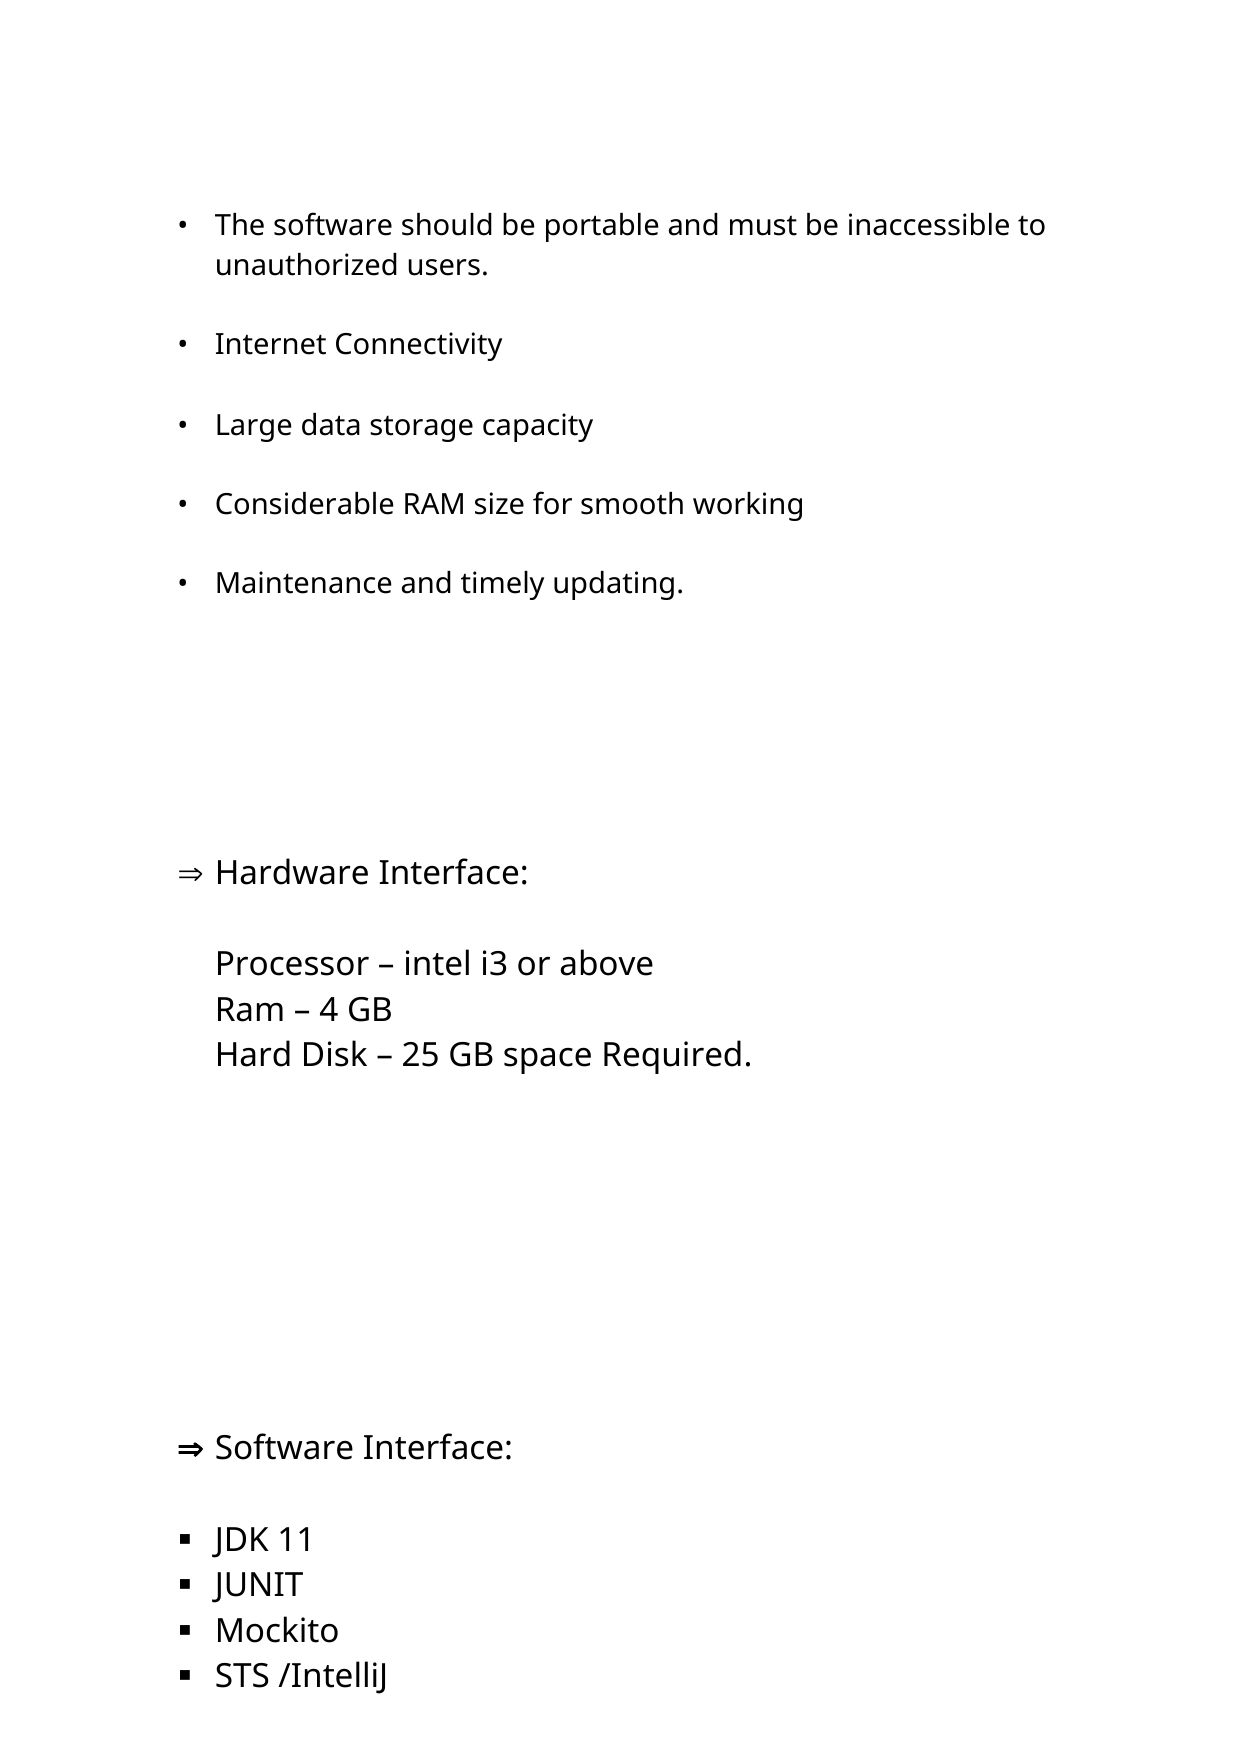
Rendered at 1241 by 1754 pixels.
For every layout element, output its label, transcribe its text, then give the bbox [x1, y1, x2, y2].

list Processor – intel i3 or above [214, 940, 1096, 985]
list STS /IntelliJ [177, 1652, 1096, 1697]
list Software Interface: [177, 1423, 1096, 1469]
list JDK 11 [177, 1516, 1096, 1561]
list Mockito [177, 1606, 1096, 1652]
list Hard Disk – 25 GB space Required. [214, 1031, 1096, 1076]
list Ram – 4 GB [214, 986, 1096, 1031]
list Internet Connectivity [177, 323, 1096, 363]
list Hardware Interface: [177, 849, 1096, 894]
list Considerable RAM size for smooth working [177, 483, 1096, 523]
list The software should be portable and must be inaccessible to unauthorized users. [177, 204, 1096, 284]
list Large data storage capacity [177, 404, 1096, 443]
list Maintenance and timely updating. [177, 563, 1096, 602]
list JUNIT [177, 1561, 1096, 1606]
